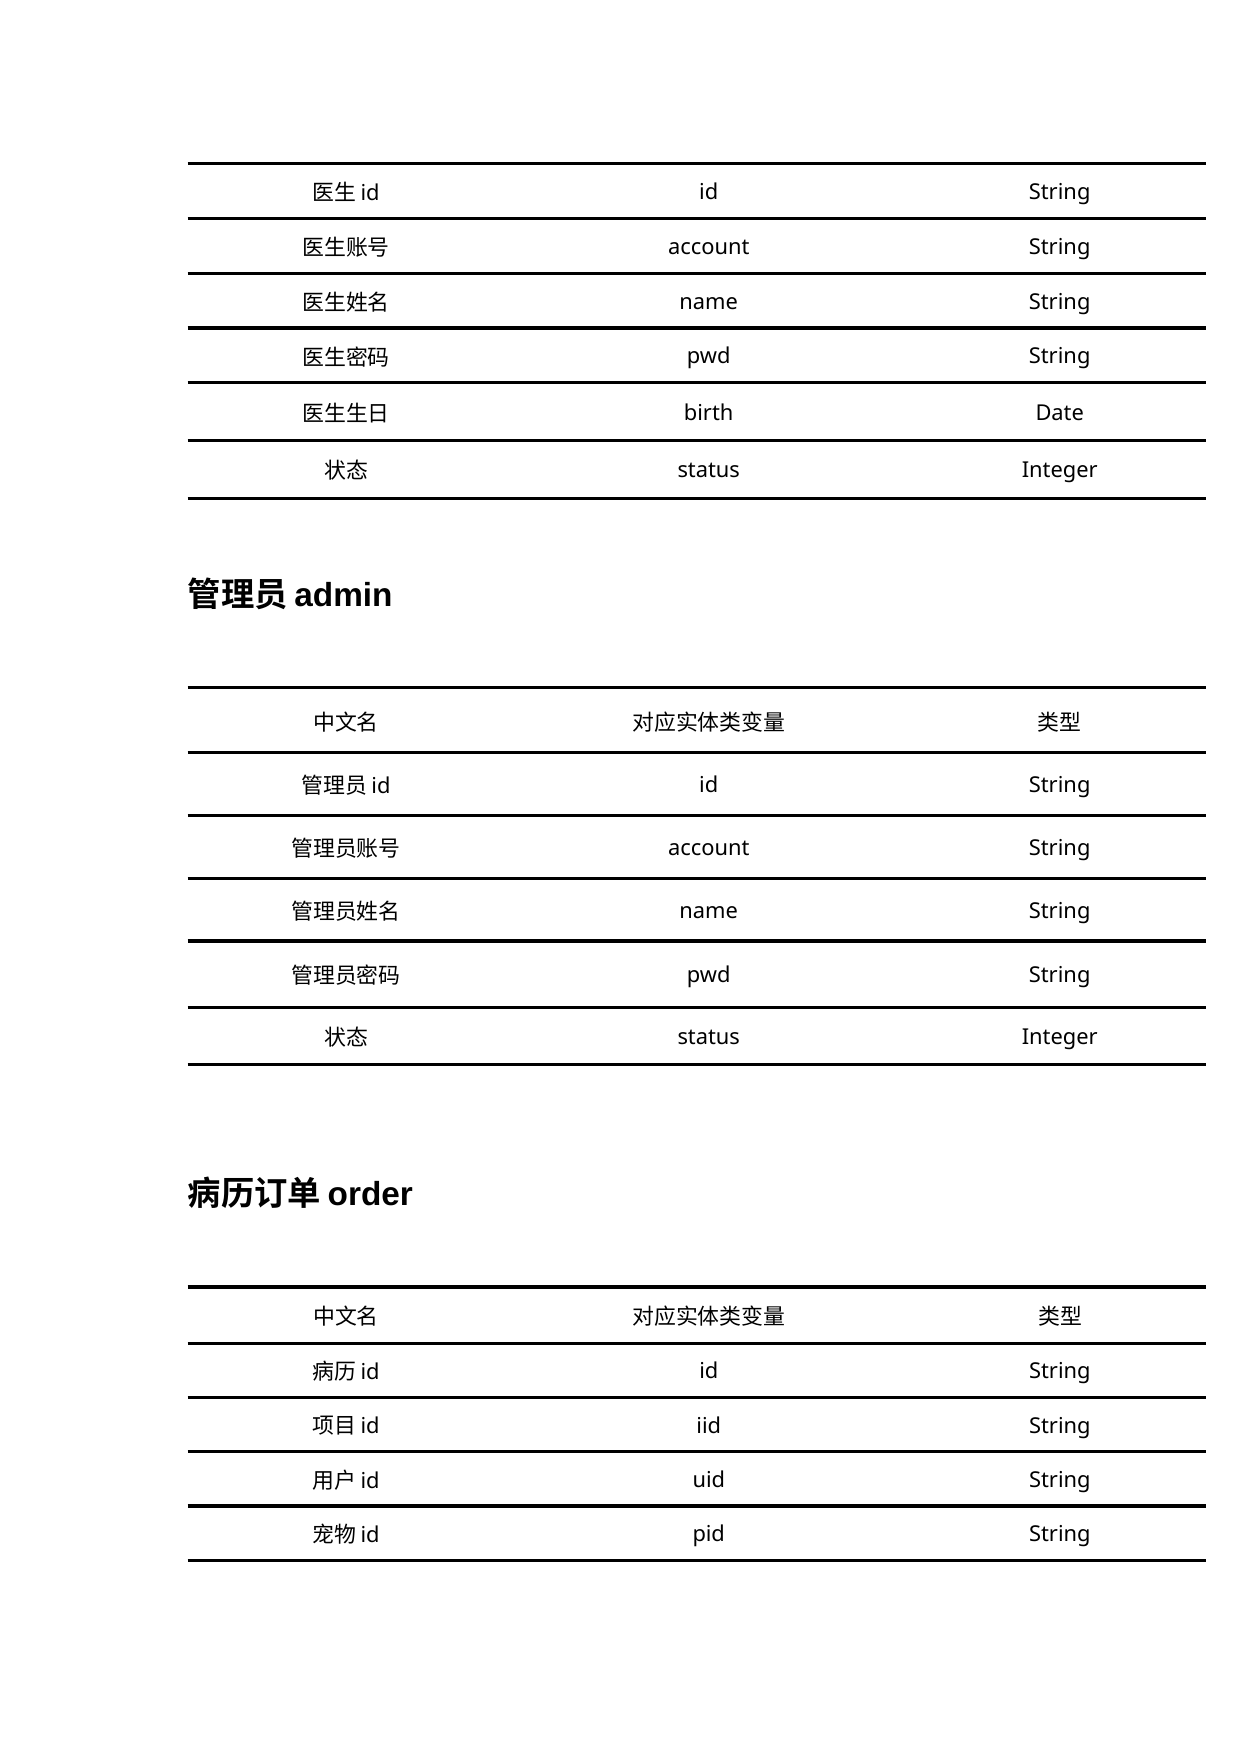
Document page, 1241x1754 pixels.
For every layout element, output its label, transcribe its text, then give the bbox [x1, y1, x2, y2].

table_cell 管理员账号 [188, 817, 504, 877]
table_cell iid [504, 1399, 913, 1450]
table_cell Date [913, 384, 1206, 439]
table_cell 管理员密码 [188, 943, 504, 1006]
table_cell String [913, 1508, 1206, 1559]
table_cell String [913, 220, 1206, 272]
table_cell uid [504, 1453, 913, 1504]
table_header 对应实体类变量 [504, 689, 913, 751]
table_cell String [913, 1399, 1206, 1450]
table_header 中文名 [188, 689, 504, 751]
table_cell status [504, 1009, 913, 1063]
table_cell pwd [504, 330, 913, 381]
table_cell 医生姓名 [188, 275, 504, 326]
table_cell String [913, 943, 1206, 1006]
table_cell 管理员姓名 [188, 880, 504, 939]
table_cell 用户id [188, 1453, 504, 1504]
table_cell 管理员id [188, 754, 504, 814]
table_header 对应实体类变量 [504, 1289, 913, 1342]
table_cell 状态 [188, 1009, 504, 1063]
table_header 类型 [913, 689, 1206, 751]
table_header 类型 [913, 1289, 1206, 1342]
table_cell account [504, 817, 913, 877]
subtitle 病历订单order [187, 1158, 1053, 1223]
table_cell id [504, 165, 913, 217]
table_cell status [504, 442, 913, 497]
table_cell 宠物id [188, 1508, 504, 1559]
table_cell 项目id [188, 1399, 504, 1450]
subtitle 管理员admin [187, 559, 1053, 624]
table_cell String [913, 275, 1206, 326]
table_cell birth [504, 384, 913, 439]
table_header 中文名 [188, 1289, 504, 1342]
table_cell 医生账号 [188, 220, 504, 272]
table_cell 医生id [188, 165, 504, 217]
table_cell pid [504, 1508, 913, 1559]
table_cell String [913, 817, 1206, 877]
table_cell id [504, 1345, 913, 1396]
table_cell account [504, 220, 913, 272]
table_cell id [504, 754, 913, 814]
table_cell String [913, 1453, 1206, 1504]
table_cell String [913, 165, 1206, 217]
table_cell 医生密码 [188, 330, 504, 381]
table_cell name [504, 275, 913, 326]
table_cell pwd [504, 943, 913, 1006]
table_cell 医生生日 [188, 384, 504, 439]
table_cell Integer [913, 1009, 1206, 1063]
table_cell String [913, 880, 1206, 939]
table_cell 病历id [188, 1345, 504, 1396]
table_cell Integer [913, 442, 1206, 497]
table_cell String [913, 754, 1206, 814]
table_cell 状态 [188, 442, 504, 497]
table_cell String [913, 1345, 1206, 1396]
table_cell name [504, 880, 913, 939]
table_cell String [913, 330, 1206, 381]
